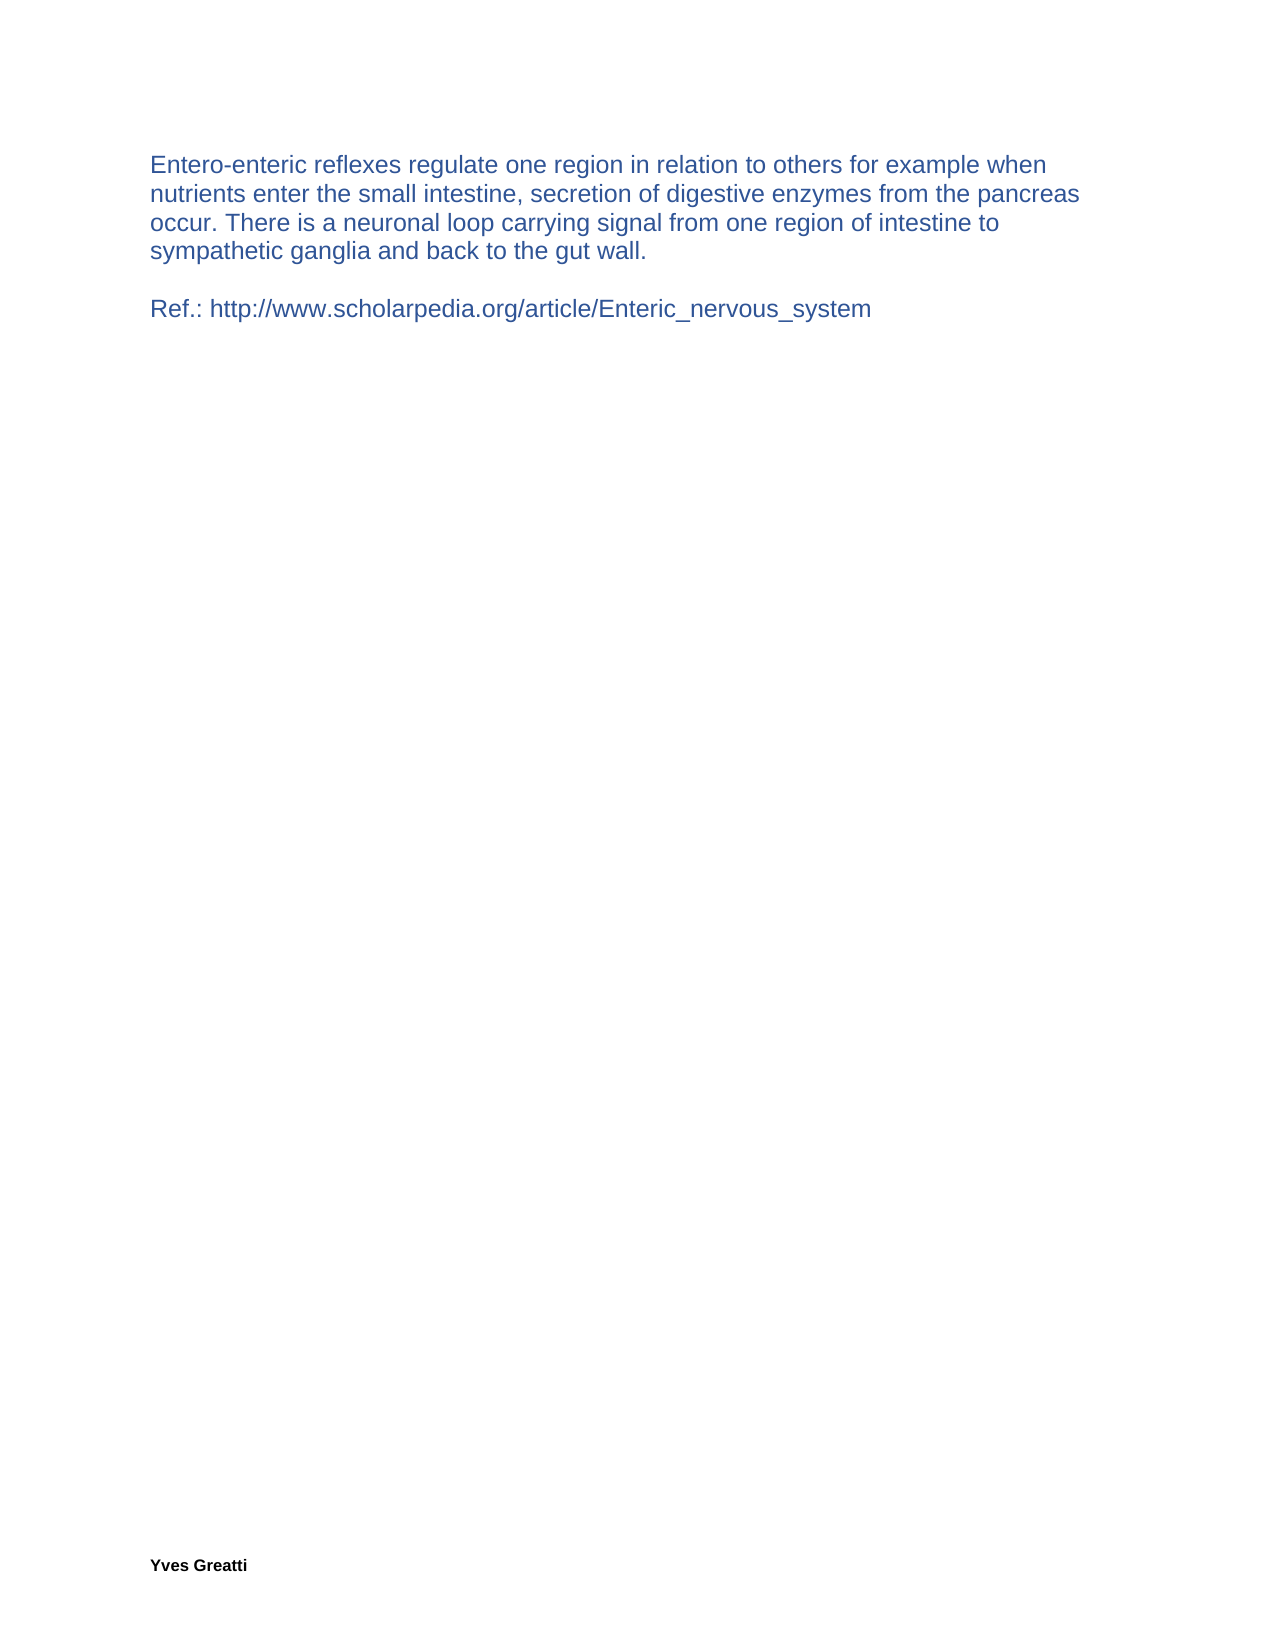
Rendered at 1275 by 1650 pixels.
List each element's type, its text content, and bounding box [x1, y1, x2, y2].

text Entero-enteric reflexes regulate one region in relation to others for example when nutrients enter the small intestine, secretion of digestive enzymes from the pancreas occur. There is a neuronal loop carrying signal from one region of intestine to sympathetic ganglia and back to the gut wall. [150, 150, 1125, 265]
text Ref.: http://www.scholarpedia.org/article/Enteric_nervous_system [150, 294, 1125, 322]
